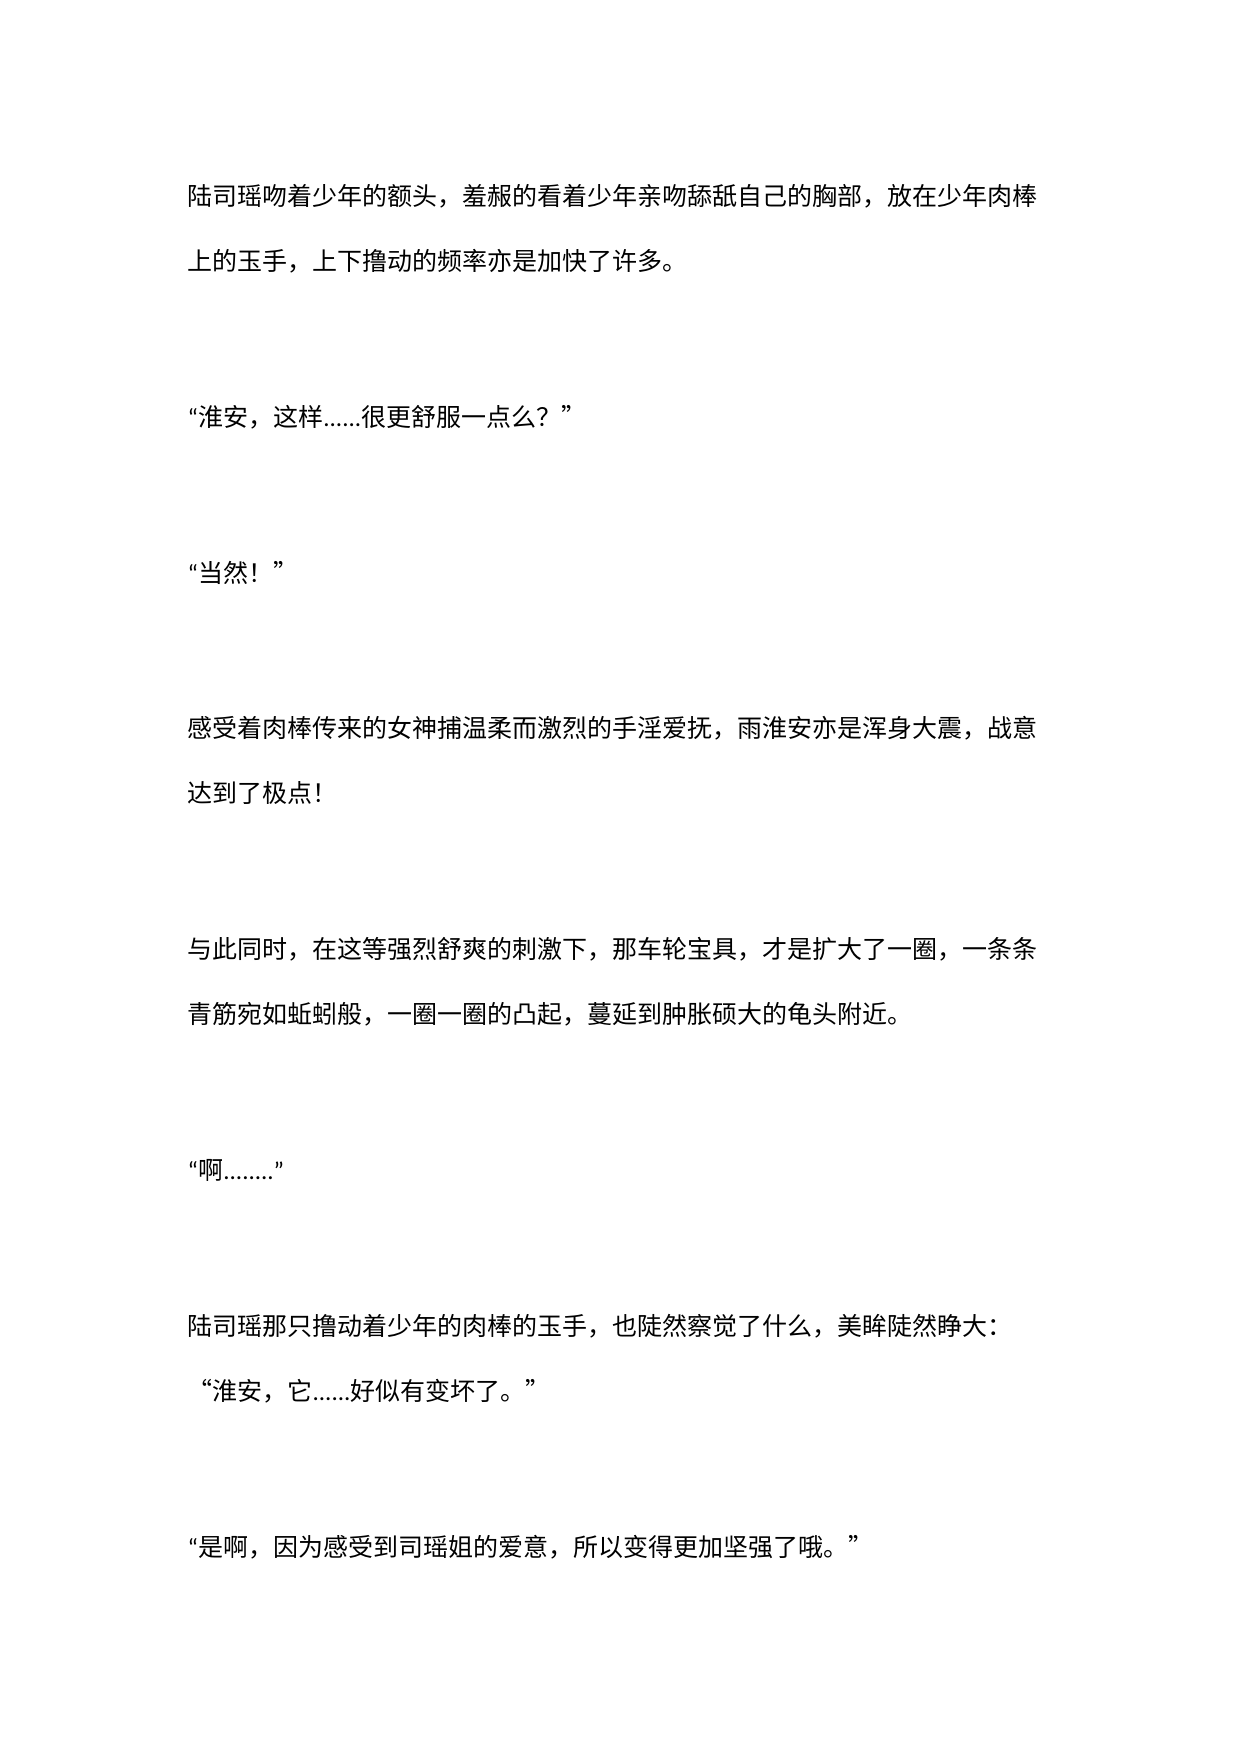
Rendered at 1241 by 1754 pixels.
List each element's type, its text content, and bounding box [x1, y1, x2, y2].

text “淮安，这样......很更舒服一点么？” [187, 383, 1053, 448]
text “是啊，因为感受到司瑶姐的爱意，所以变得更加坚强了哦。” [187, 1513, 1053, 1578]
text 陆司瑶那只撸动着少年的肉棒的玉手，也陡然察觉了什么，美眸陡然睁大：“淮安，它......好似有变坏了。” [187, 1292, 1053, 1422]
text “当然！” [187, 539, 1053, 604]
text “啊........” [187, 1136, 1053, 1201]
text 陆司瑶吻着少年的额头，羞赧的看着少年亲吻舔舐自己的胸部，放在少年肉棒上的玉手，上下撸动的频率亦是加快了许多。 [187, 162, 1053, 292]
text 感受着肉棒传来的女神捕温柔而激烈的手淫爱抚，雨淮安亦是浑身大震，战意达到了极点！ [187, 694, 1053, 824]
text 与此同时，在这等强烈舒爽的刺激下，那车轮宝具，才是扩大了一圈，一条条青筋宛如蚯蚓般，一圈一圈的凸起，蔓延到肿胀硕大的龟头附近。 [187, 915, 1053, 1045]
